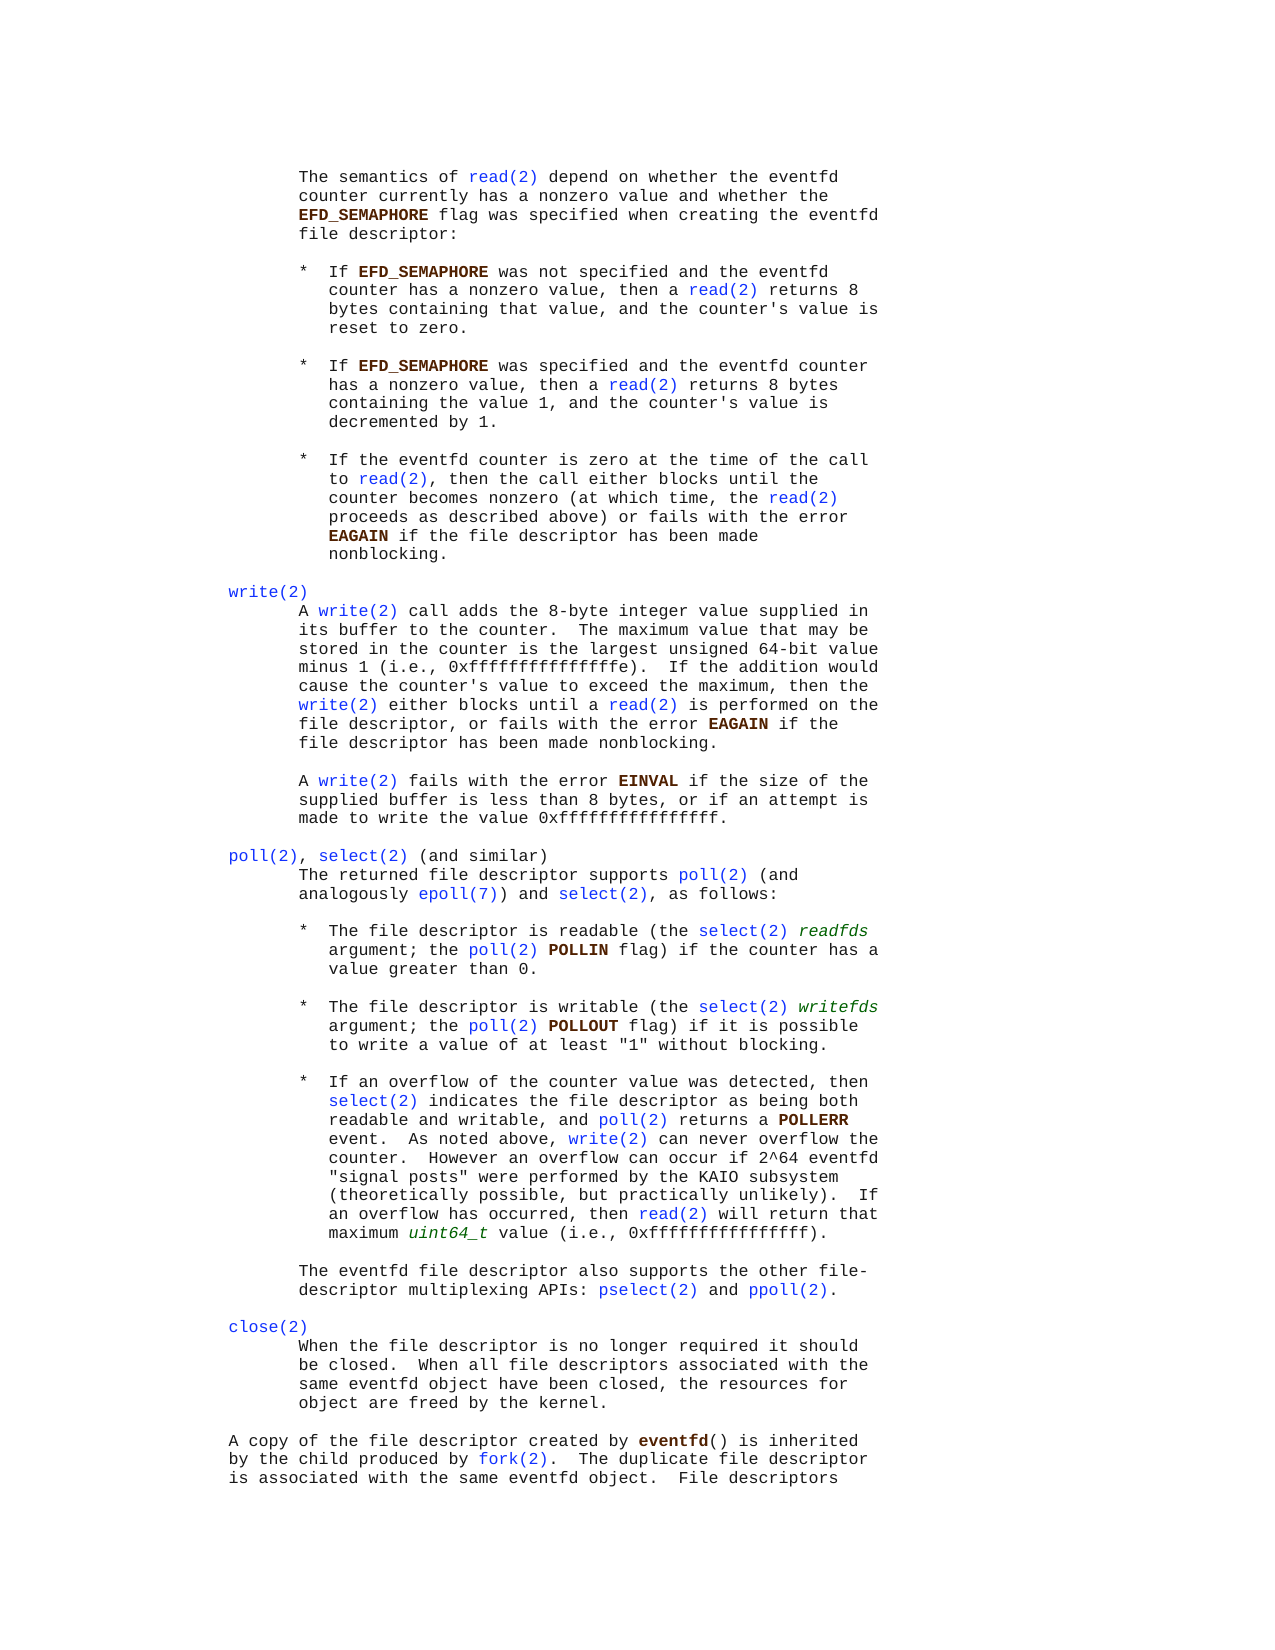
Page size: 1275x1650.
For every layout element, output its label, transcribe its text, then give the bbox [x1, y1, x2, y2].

text "signal posts" were performed by the KAIO subsystem [158, 1168, 1125, 1187]
text poll(2), select(2) (and similar) [158, 848, 1125, 866]
text has a nonzero value, then a read(2) returns 8 bytes [158, 376, 1125, 395]
text stored in the counter is the largest unsigned 64-bit value [158, 640, 1125, 659]
text The returned file descriptor supports poll(2) (and [158, 866, 1125, 885]
text decremented by 1. [158, 414, 1125, 433]
text counter becomes nonzero (at which time, the read(2) [158, 489, 1125, 508]
text write(2) [158, 584, 1125, 602]
text When the file descriptor is no longer required it should [158, 1338, 1125, 1357]
text value greater than 0. [158, 961, 1125, 979]
text counter has a nonzero value, then a read(2) returns 8 [158, 282, 1125, 301]
text A copy of the file descriptor created by eventfd() is inherited [158, 1432, 1125, 1451]
text The semantics of read(2) depend on whether the eventfd [158, 169, 1125, 188]
text proceeds as described above) or fails with the error [158, 508, 1125, 527]
text descriptor multiplexing APIs: pselect(2) and ppoll(2). [158, 1281, 1125, 1300]
text containing the value 1, and the counter's value is [158, 395, 1125, 414]
text * The file descriptor is readable (the select(2) readfds [158, 923, 1125, 942]
text argument; the poll(2) POLLOUT flag) if it is possible [158, 1017, 1125, 1036]
text select(2) indicates the file descriptor as being both [158, 1093, 1125, 1112]
text file descriptor: [158, 225, 1125, 244]
text write(2) either blocks until a read(2) is performed on the [158, 697, 1125, 716]
text nonblocking. [158, 546, 1125, 565]
text maximum uint64_t value (i.e., 0xffffffffffffffff). [158, 1225, 1125, 1243]
text file descriptor, or fails with the error EAGAIN if the [158, 716, 1125, 734]
text readable and writable, and poll(2) returns a POLLERR [158, 1112, 1125, 1130]
text an overflow has occurred, then read(2) will return that [158, 1206, 1125, 1225]
text bytes containing that value, and the counter's value is [158, 301, 1125, 320]
text supplied buffer is less than 8 bytes, or if an attempt is [158, 791, 1125, 810]
text A write(2) fails with the error EINVAL if the size of the [158, 772, 1125, 791]
text minus 1 (i.e., 0xfffffffffffffffe). If the addition would [158, 659, 1125, 678]
text counter. However an overflow can occur if 2^64 eventfd [158, 1149, 1125, 1168]
text close(2) [158, 1319, 1125, 1338]
text EAGAIN if the file descriptor has been made [158, 527, 1125, 546]
text file descriptor has been made nonblocking. [158, 734, 1125, 753]
text A write(2) call adds the 8-byte integer value supplied in [158, 602, 1125, 621]
text * If EFD_SEMAPHORE was not specified and the eventfd [158, 263, 1125, 282]
text to read(2), then the call either blocks until the [158, 471, 1125, 489]
text * The file descriptor is writable (the select(2) writefds [158, 998, 1125, 1017]
text reset to zero. [158, 320, 1125, 338]
text be closed. When all file descriptors associated with the [158, 1357, 1125, 1376]
text EFD_SEMAPHORE flag was specified when creating the eventfd [158, 207, 1125, 225]
text analogously epoll(7)) and select(2), as follows: [158, 885, 1125, 904]
text cause the counter's value to exceed the maximum, then the [158, 678, 1125, 697]
text made to write the value 0xffffffffffffffff. [158, 810, 1125, 829]
text argument; the poll(2) POLLIN flag) if the counter has a [158, 942, 1125, 961]
text * If EFD_SEMAPHORE was specified and the eventfd counter [158, 357, 1125, 376]
text counter currently has a nonzero value and whether the [158, 188, 1125, 207]
text by the child produced by fork(2). The duplicate file descriptor [158, 1451, 1125, 1470]
text The eventfd file descriptor also supports the other file- [158, 1262, 1125, 1281]
text its buffer to the counter. The maximum value that may be [158, 621, 1125, 640]
text same eventfd object have been closed, the resources for [158, 1376, 1125, 1394]
text * If an overflow of the counter value was detected, then [158, 1074, 1125, 1093]
text event. As noted above, write(2) can never overflow the [158, 1130, 1125, 1149]
text to write a value of at least "1" without blocking. [158, 1036, 1125, 1055]
text (theoretically possible, but practically unlikely). If [158, 1187, 1125, 1206]
text object are freed by the kernel. [158, 1394, 1125, 1413]
text * If the eventfd counter is zero at the time of the call [158, 452, 1125, 471]
text is associated with the same eventfd object. File descriptors [158, 1470, 1125, 1489]
